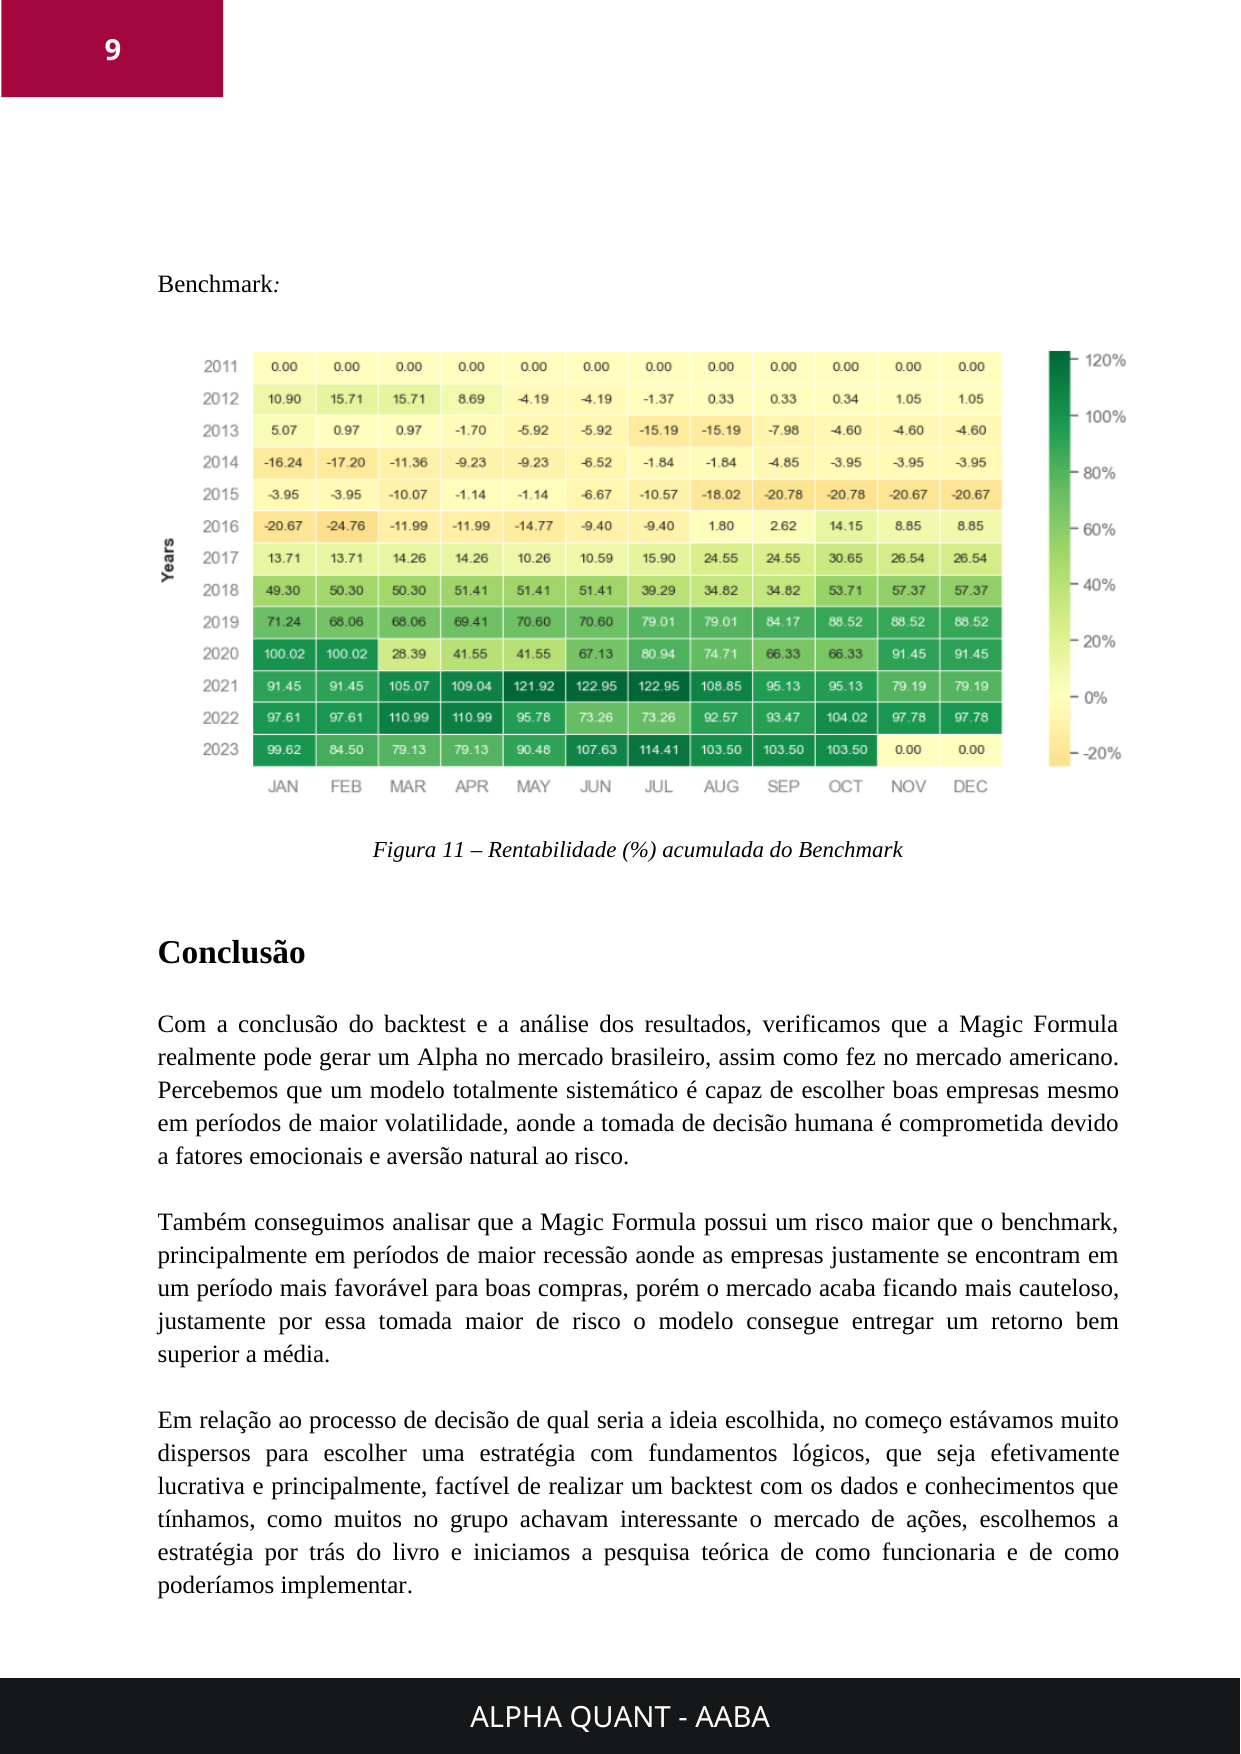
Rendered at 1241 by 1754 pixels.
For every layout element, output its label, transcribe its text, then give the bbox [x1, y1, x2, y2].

text Em relação ao processo de decisão de qual seria a ideia escolhida, no começo estávamos muito dispersos para escolher uma estratégia com fundamentos lógicos, que seja efetivamente lucrativa e principalmente, factível de realizar um backtest com os dados e conhecimentos que tínhamos, como muitos no grupo achavam interessante o mercado de ações, escolhemos a estratégia por trás do livro e iniciamos a pesquisa teórica de como funcionaria e de como poderíamos implementar. [157, 1405, 1120, 1599]
picture [157, 332, 1129, 800]
text Figura 11 – Rentabilidade (%) acumulada do Benchmark [157, 836, 1120, 862]
text Benchmark: [157, 269, 1120, 298]
text Com a conclusão do backtest e a análise dos resultados, verificamos que a Magic Formula realmente pode gerar um Alpha no mercado brasileiro, assim como fez no mercado americano. Percebemos que um modelo totalmente sistemático é capaz de escolher boas empresas mesmo em períodos de maior volatilidade, aonde a tomada de decisão humana é comprometida devido a fatores emocionais e aversão natural ao risco. [157, 1009, 1120, 1170]
text Conclusão [157, 932, 1120, 970]
text Também conseguimos analisar que a Magic Formula possui um risco maior que o benchmark, principalmente em períodos de maior recessão aonde as empresas justamente se encontram em um período mais favorável para boas compras, porém o mercado acaba ficando mais cauteloso, justamente por essa tomada maior de risco o modelo consegue entregar um retorno bem superior a média. [157, 1207, 1120, 1368]
